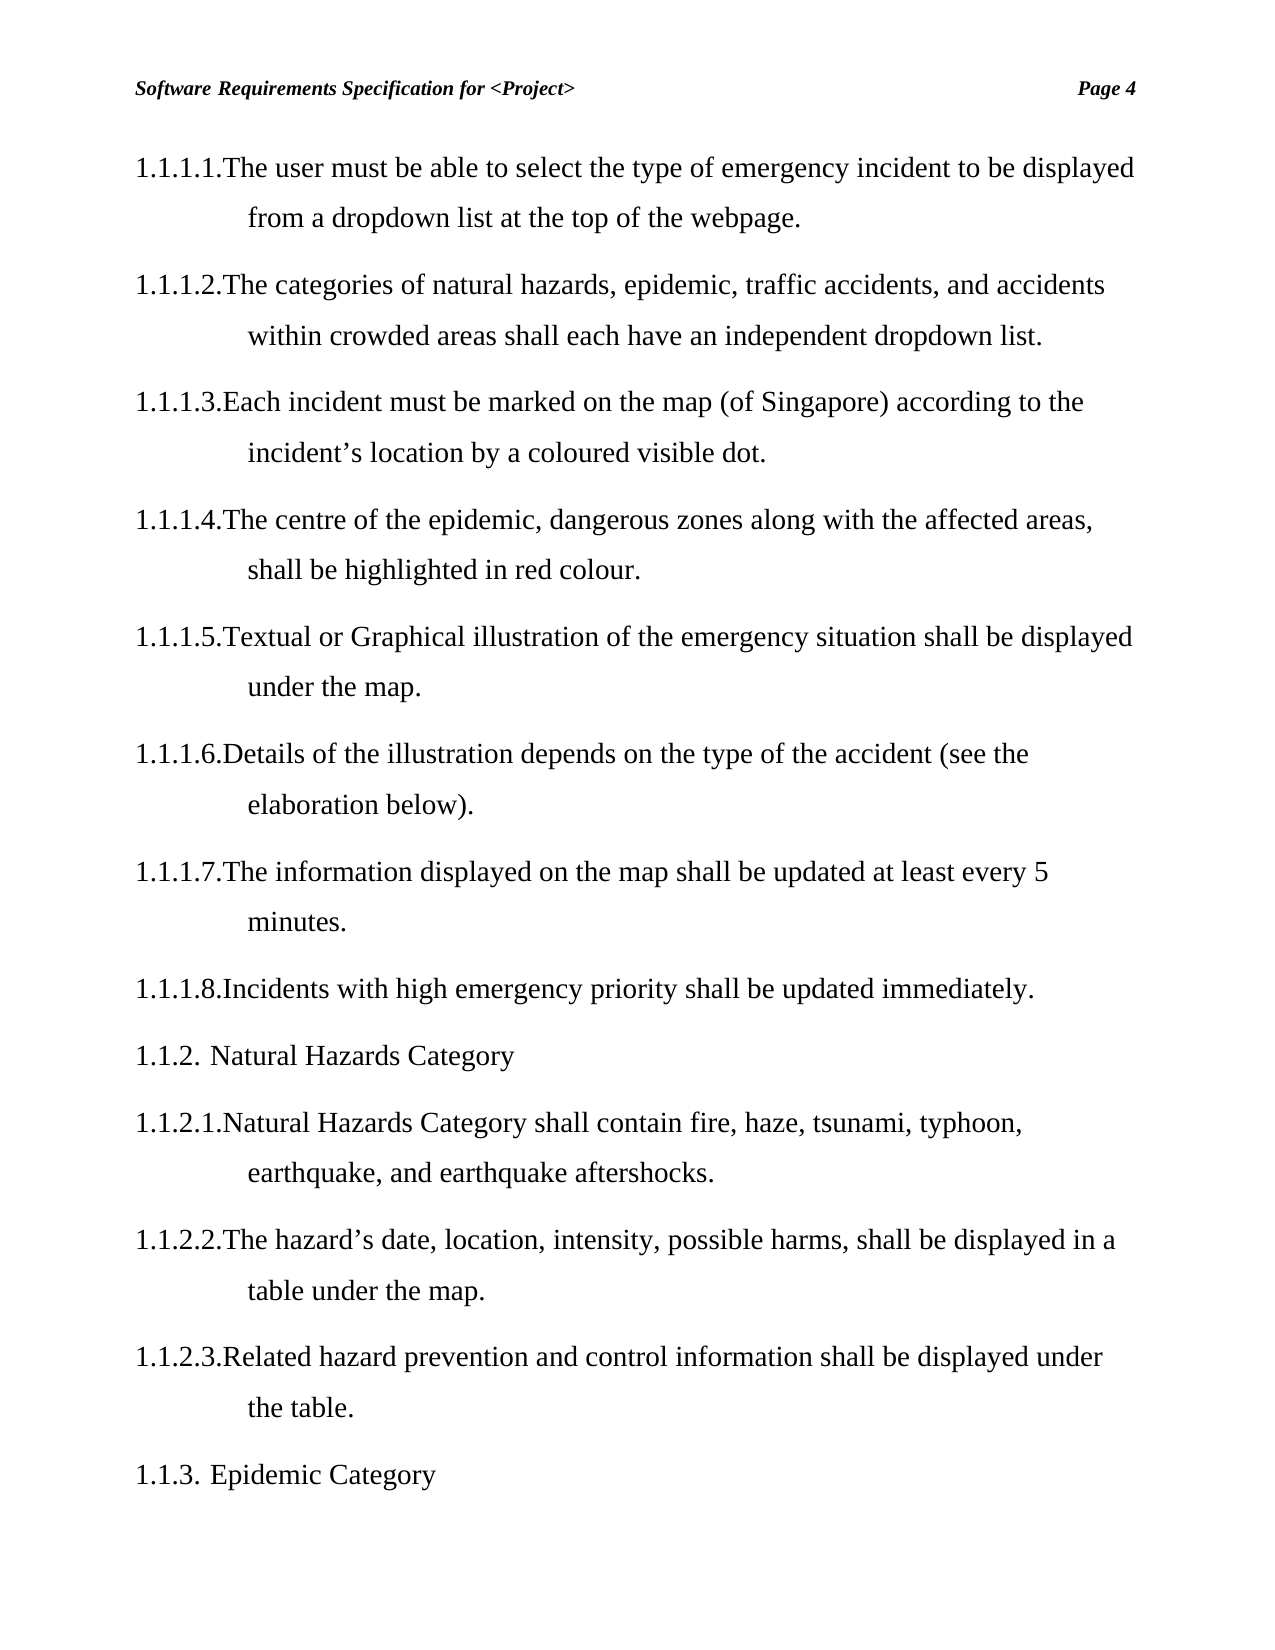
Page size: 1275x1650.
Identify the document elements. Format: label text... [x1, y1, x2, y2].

list Each incident must be marked on the map (of Singapore) according to the incident’s location by a coloured visible dot. [135, 384, 1140, 468]
list The categories of natural hazards, epidemic, traffic accidents, and accidents within crowded areas shall each have an independent dropdown list. [135, 267, 1140, 351]
list Natural Hazards Category [135, 1038, 1140, 1072]
list Textual or Graphical illustration of the emergency situation shall be displayed under the map. [135, 619, 1140, 703]
list The centre of the epidemic, dangerous zones along with the affected areas, shall be highlighted in red colour. [135, 502, 1140, 586]
list Details of the illustration depends on the type of the accident (see the elaboration below). [135, 736, 1140, 820]
list Related hazard prevention and control information shall be displayed under the table. [135, 1339, 1140, 1423]
list The hazard’s date, location, intensity, possible harms, shall be displayed in a table under the map. [135, 1222, 1140, 1306]
list The user must be able to select the type of emergency incident to be displayed from a dropdown list at the top of the webpage. [135, 150, 1140, 234]
list Epidemic Category [135, 1457, 1140, 1490]
list Incidents with high emergency priority shall be updated immediately. [135, 971, 1140, 1004]
list Natural Hazards Category shall contain fire, haze, tsunami, typhoon, earthquake, and earthquake aftershocks. [135, 1105, 1140, 1189]
list The information displayed on the map shall be updated at least every 5 minutes. [135, 854, 1140, 938]
